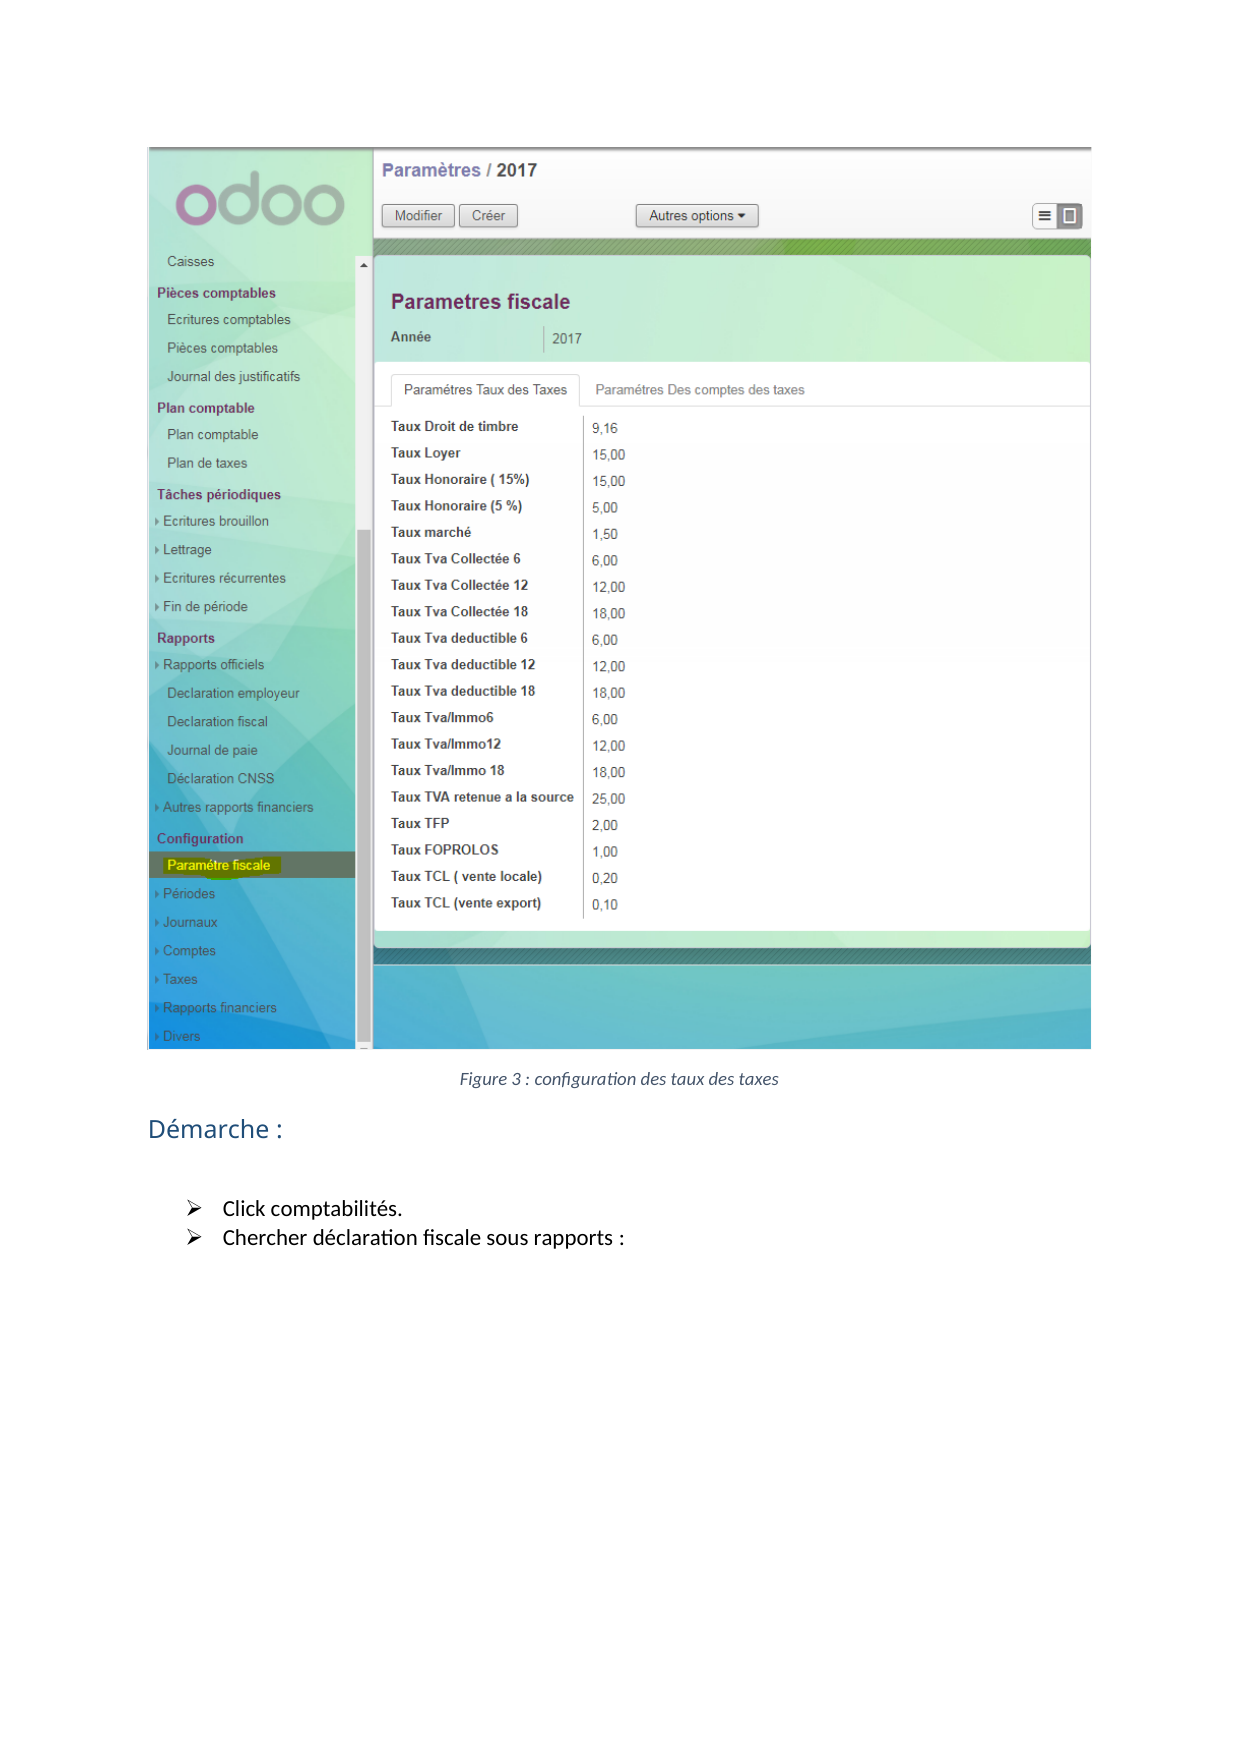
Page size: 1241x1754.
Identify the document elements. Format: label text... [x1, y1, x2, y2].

list Click comptabilités. [185, 1194, 1093, 1222]
picture [147, 147, 1092, 1050]
list Chercher déclaration fiscale sous rapports : [185, 1223, 1093, 1251]
subtitle Démarche : [148, 1111, 1093, 1145]
